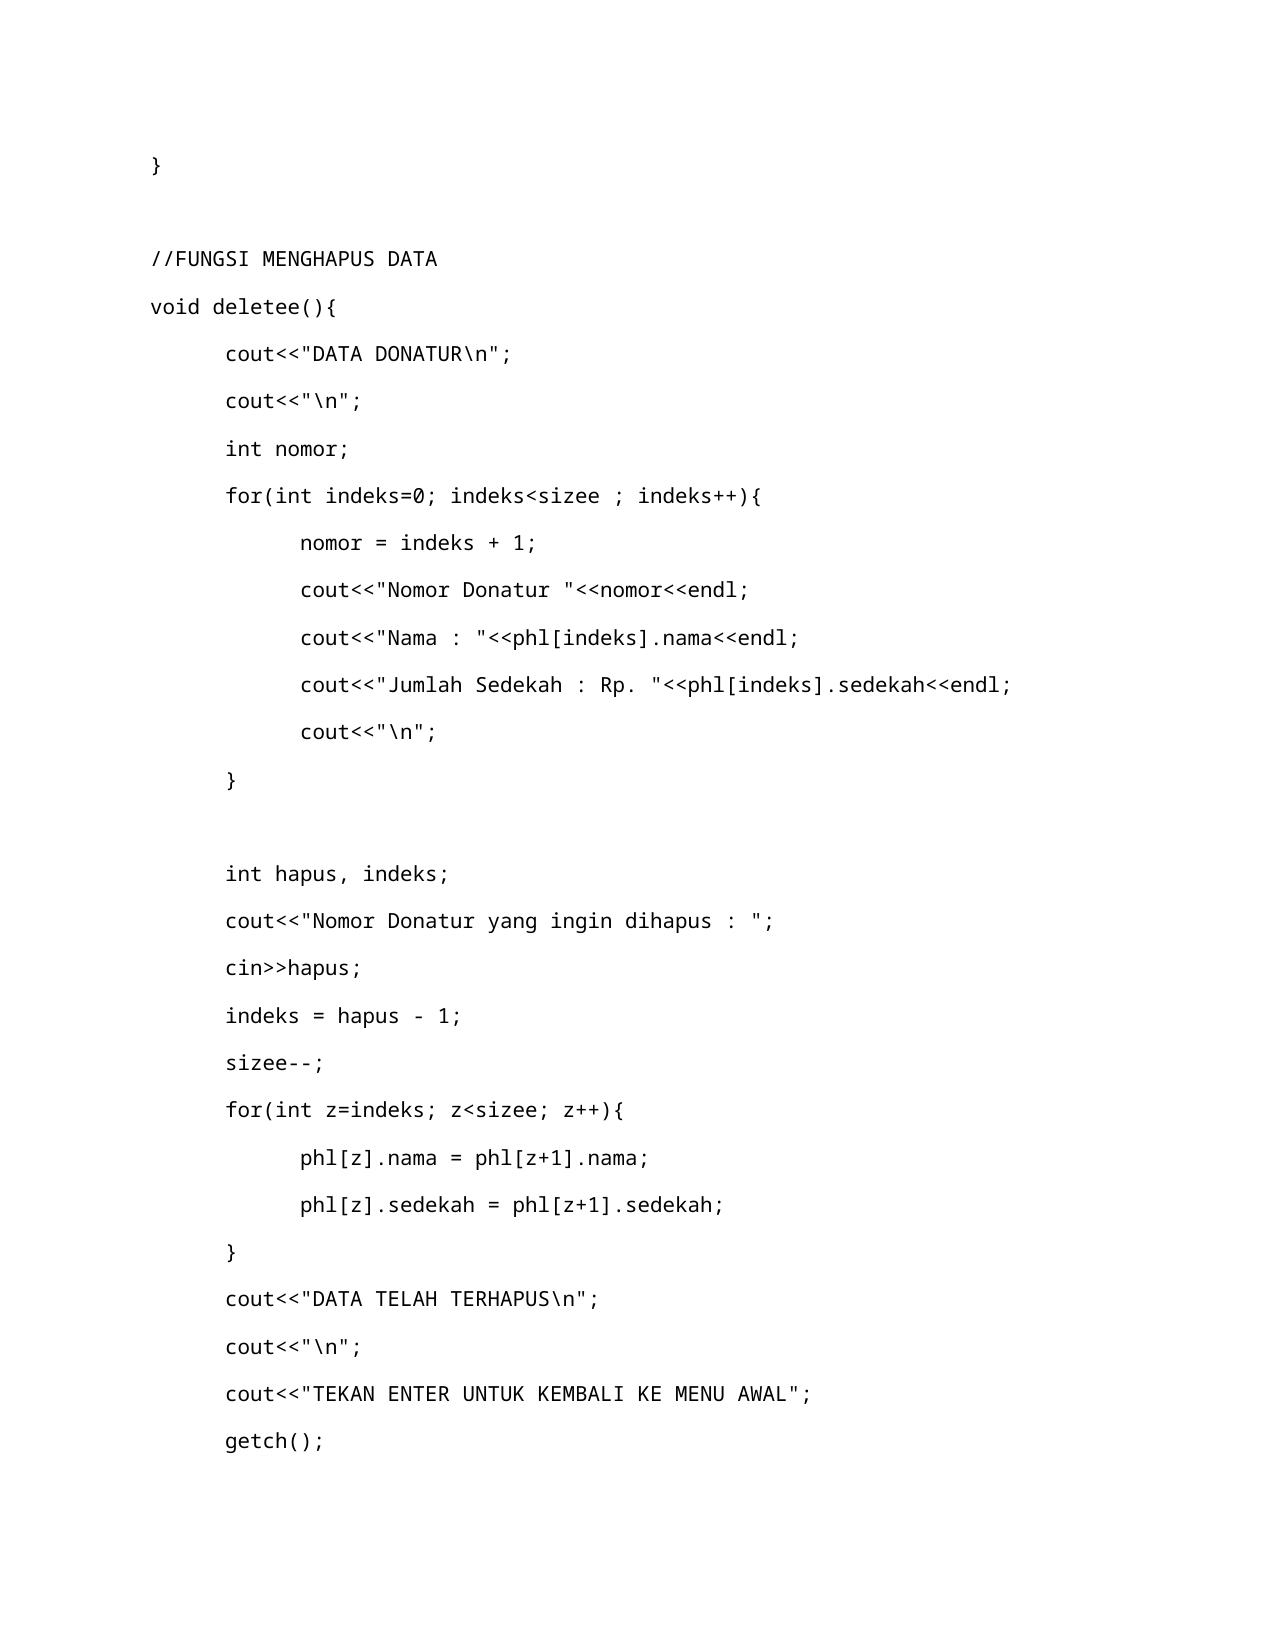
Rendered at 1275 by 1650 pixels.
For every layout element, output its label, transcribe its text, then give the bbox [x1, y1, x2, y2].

text int hapus, indeks; [150, 859, 1125, 887]
text getch(); [150, 1426, 1125, 1455]
text indeks = hapus - 1; [150, 1001, 1125, 1029]
text cout<<"\n"; [150, 717, 1125, 746]
text cout<<"DATA DONATUR\n"; [150, 339, 1125, 368]
text cout<<"TEKAN ENTER UNTUK KEMBALI KE MENU AWAL"; [150, 1379, 1125, 1408]
text cout<<"Jumlah Sedekah : Rp. "<<phl[indeks].sedekah<<endl; [150, 670, 1125, 699]
text cout<<"\n"; [150, 1332, 1125, 1360]
text for(int indeks=0; indeks<sizee ; indeks++){ [150, 481, 1125, 509]
text } [150, 150, 1125, 178]
text int nomor; [150, 434, 1125, 462]
text } [150, 1237, 1125, 1266]
text cout<<"\n"; [150, 386, 1125, 415]
text cout<<"DATA TELAH TERHAPUS\n"; [150, 1284, 1125, 1313]
text phl[z].sedekah = phl[z+1].sedekah; [150, 1190, 1125, 1218]
text } [150, 765, 1125, 793]
text nomor = indeks + 1; [150, 528, 1125, 557]
text cout<<"Nama : "<<phl[indeks].nama<<endl; [150, 623, 1125, 651]
text //FUNGSI MENGHAPUS DATA [150, 244, 1125, 273]
text cout<<"Nomor Donatur "<<nomor<<endl; [150, 576, 1125, 604]
text cout<<"Nomor Donatur yang ingin dihapus : "; [150, 906, 1125, 935]
text phl[z].nama = phl[z+1].nama; [150, 1143, 1125, 1171]
text sizee--; [150, 1048, 1125, 1077]
text for(int z=indeks; z<sizee; z++){ [150, 1095, 1125, 1124]
text void deletee(){ [150, 292, 1125, 320]
text cin>>hapus; [150, 953, 1125, 982]
